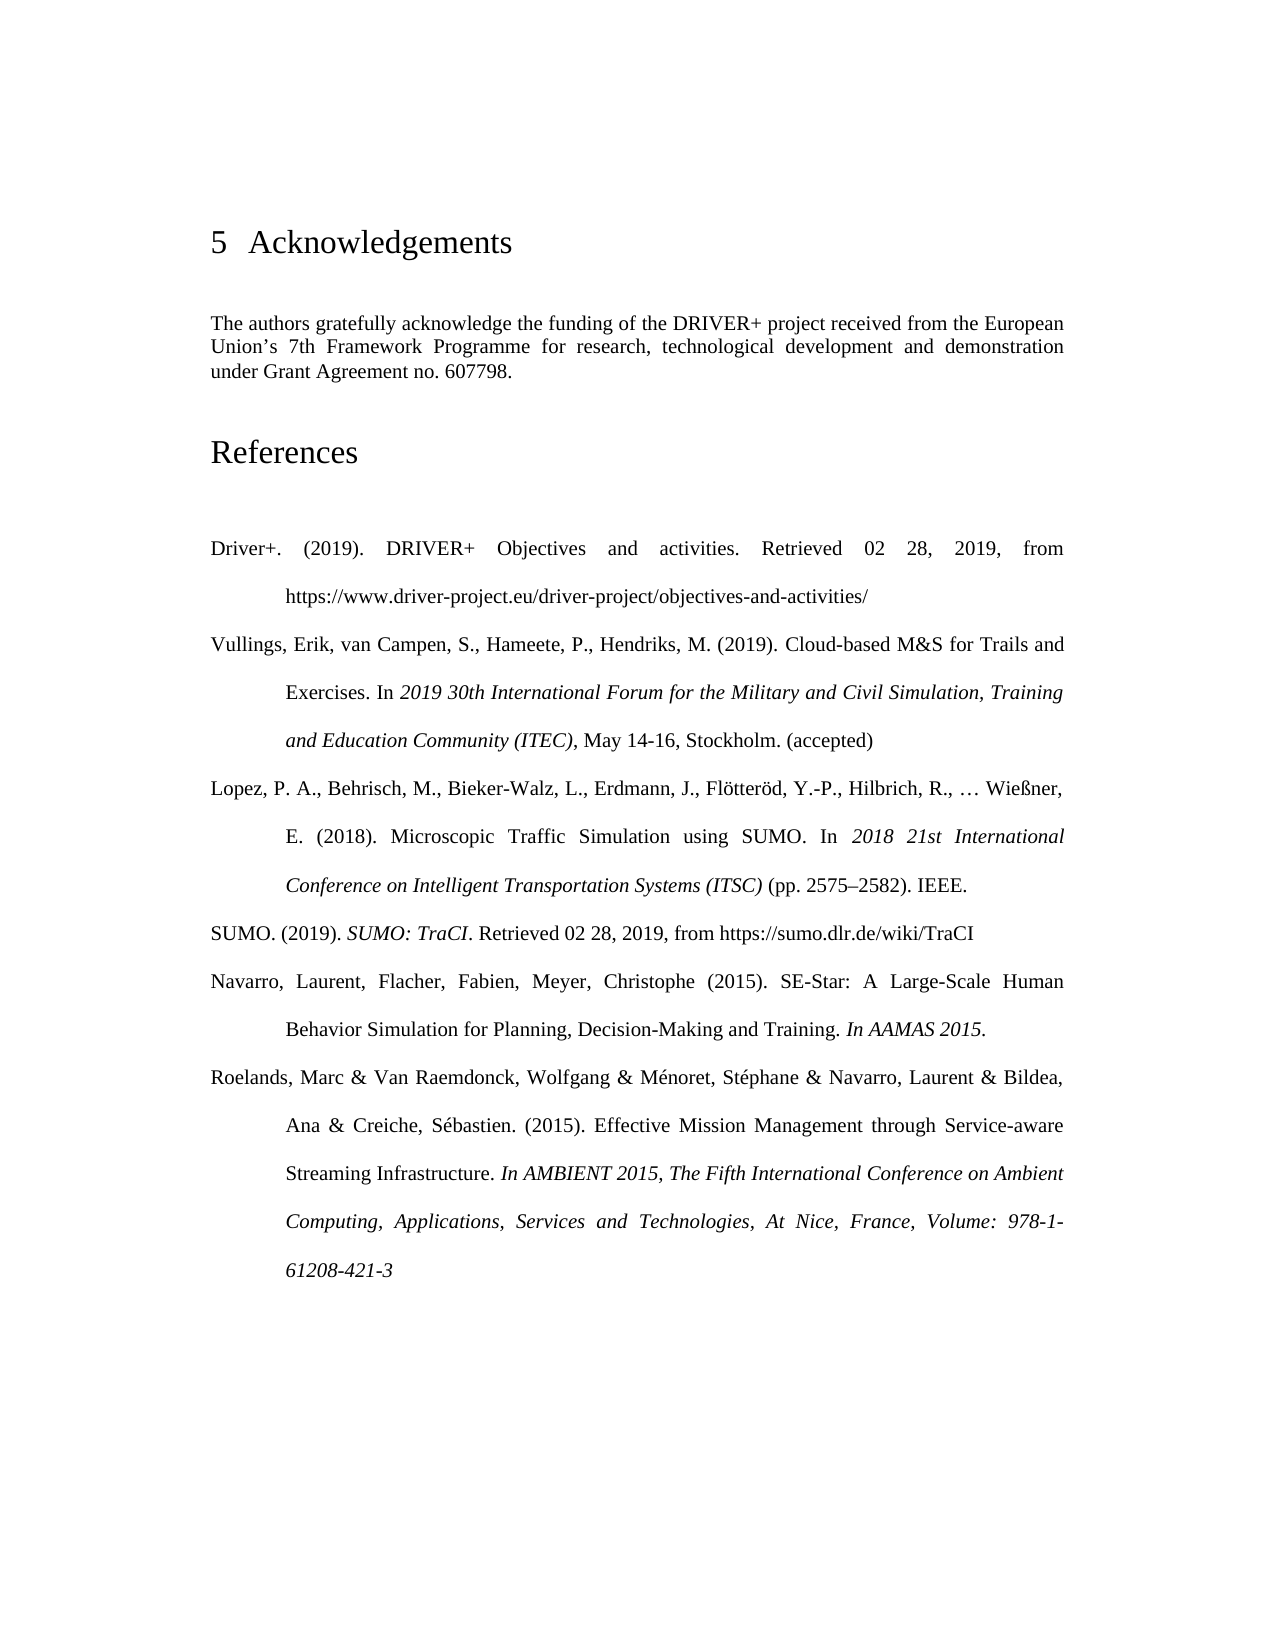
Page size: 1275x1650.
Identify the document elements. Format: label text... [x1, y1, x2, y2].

text The authors gratefully acknowledge the funding of the DRIVER+ project received from the European Union’s 7th Framework Programme for research, technological development and demonstration under Grant Agreement no. 607798. [210, 310, 1065, 383]
text Vullings, Erik, van Campen, S., Hameete, P., Hendriks, M. (2019). Cloud-based M&S for Trails and Exercises. In 2019 30th International Forum for the Military and Civil Simulation, Training and Education Community (ITEC), May 14-16, Stockholm. (accepted) [210, 632, 1065, 752]
text References [210, 433, 1065, 471]
text Acknowledgements [210, 222, 1065, 260]
text SUMO. (2019). SUMO: TraCI. Retrieved 02 28, 2019, from https://sumo.dlr.de/wiki/TraCI [210, 921, 1065, 945]
text Driver+. (2019). DRIVER+ Objectives and activities. Retrieved 02 28, 2019, from https://www.driver-project.eu/driver-project/objectives-and-activities/ [210, 536, 1065, 608]
text Lopez, P. A., Behrisch, M., Bieker-Walz, L., Erdmann, J., Flötteröd, Y.-P., Hilbrich, R., … Wießner, E. (2018). Microscopic Traffic Simulation using SUMO. In 2018 21st International Conference on Intelligent Transportation Systems (ITSC) (pp. 2575–2582). IEEE. [210, 776, 1065, 897]
text Roelands, Marc & Van Raemdonck, Wolfgang & Ménoret, Stéphane & Navarro, Laurent & Bildea, Ana & Creiche, Sébastien. (2015). Effective Mission Management through Service-aware Streaming Infrastructure. In AMBIENT 2015, The Fifth International Conference on Ambient Computing, Applications, Services and Technologies, At Nice, France, Volume: 978-1-61208-421-3 [210, 1065, 1065, 1282]
text Navarro, Laurent, Flacher, Fabien, Meyer, Christophe (2015). SE-Star: A Large-Scale Human Behavior Simulation for Planning, Decision-Making and Training. In AAMAS 2015. [210, 969, 1065, 1041]
